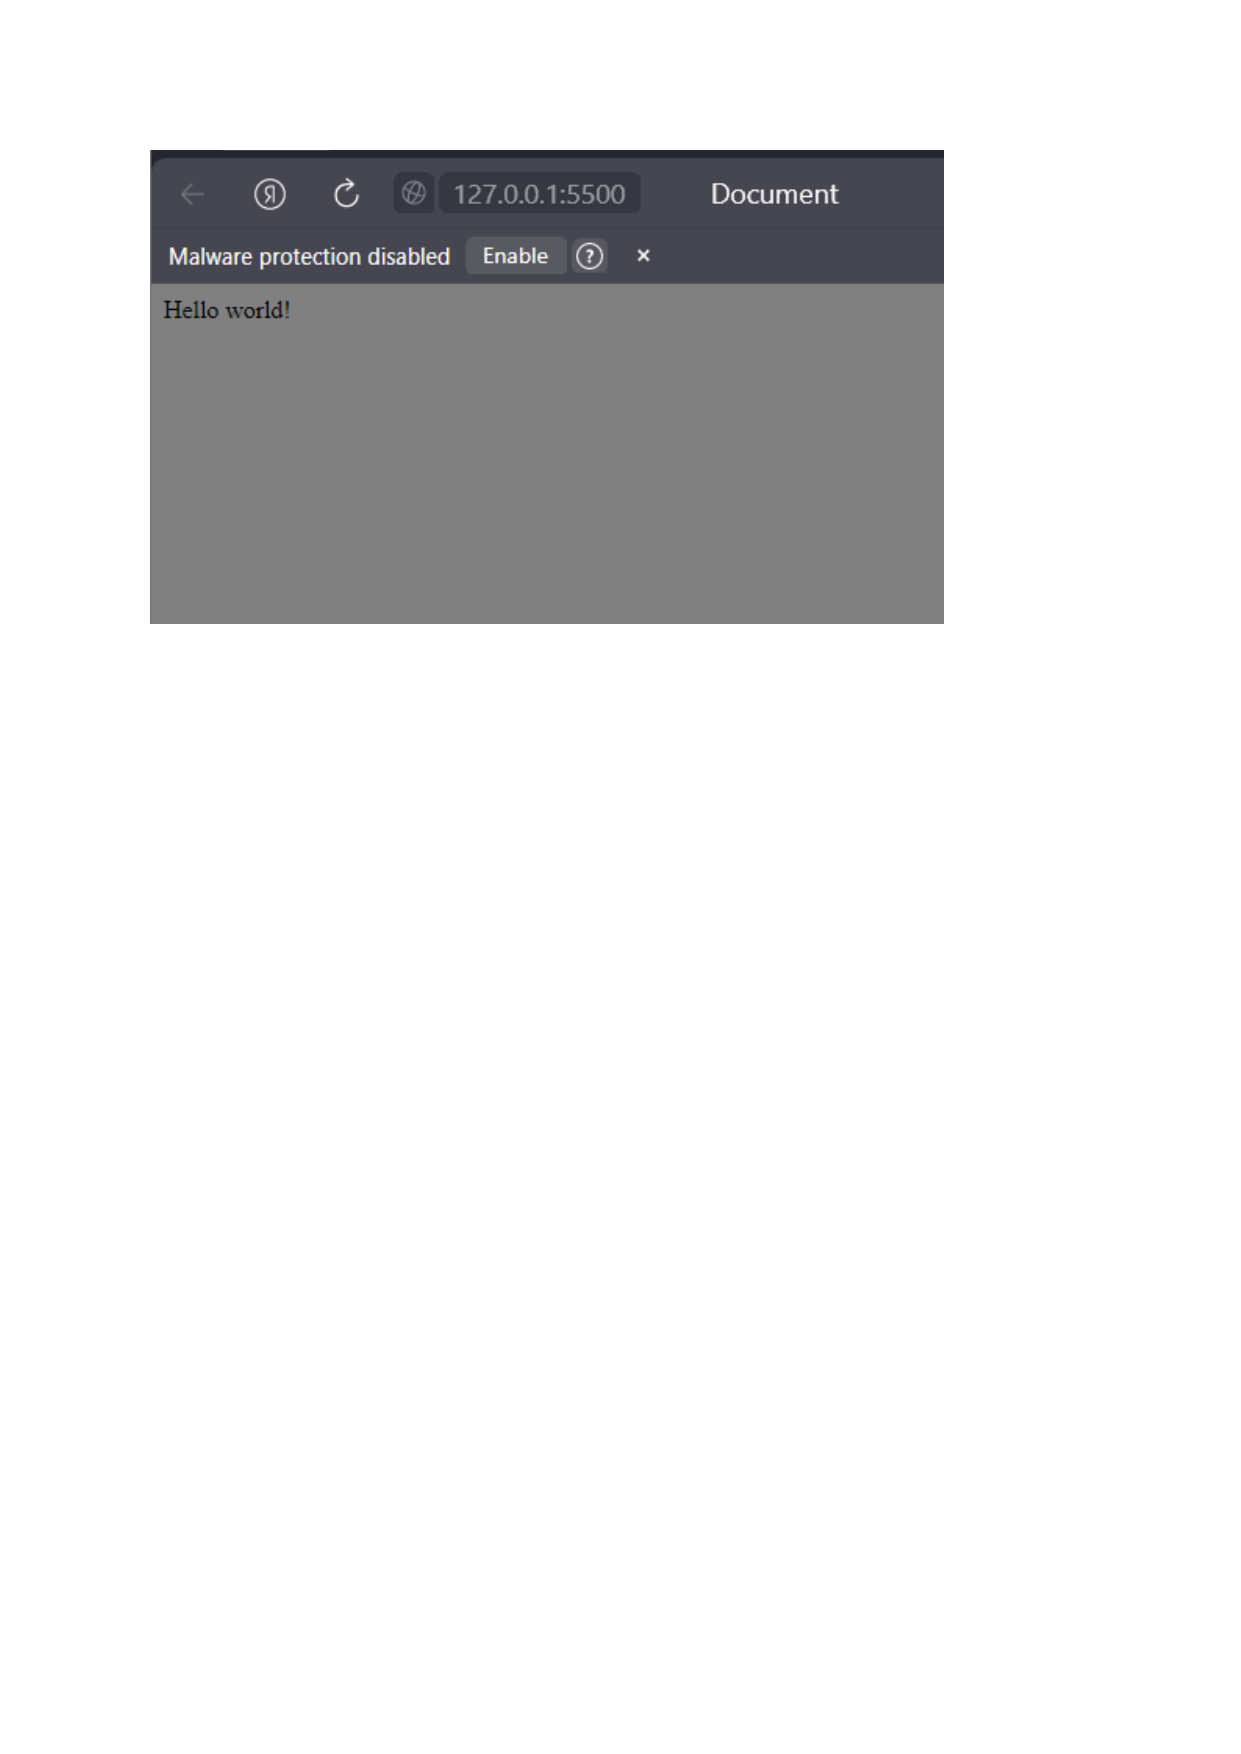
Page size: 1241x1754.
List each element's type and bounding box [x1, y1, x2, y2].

picture [150, 150, 944, 624]
